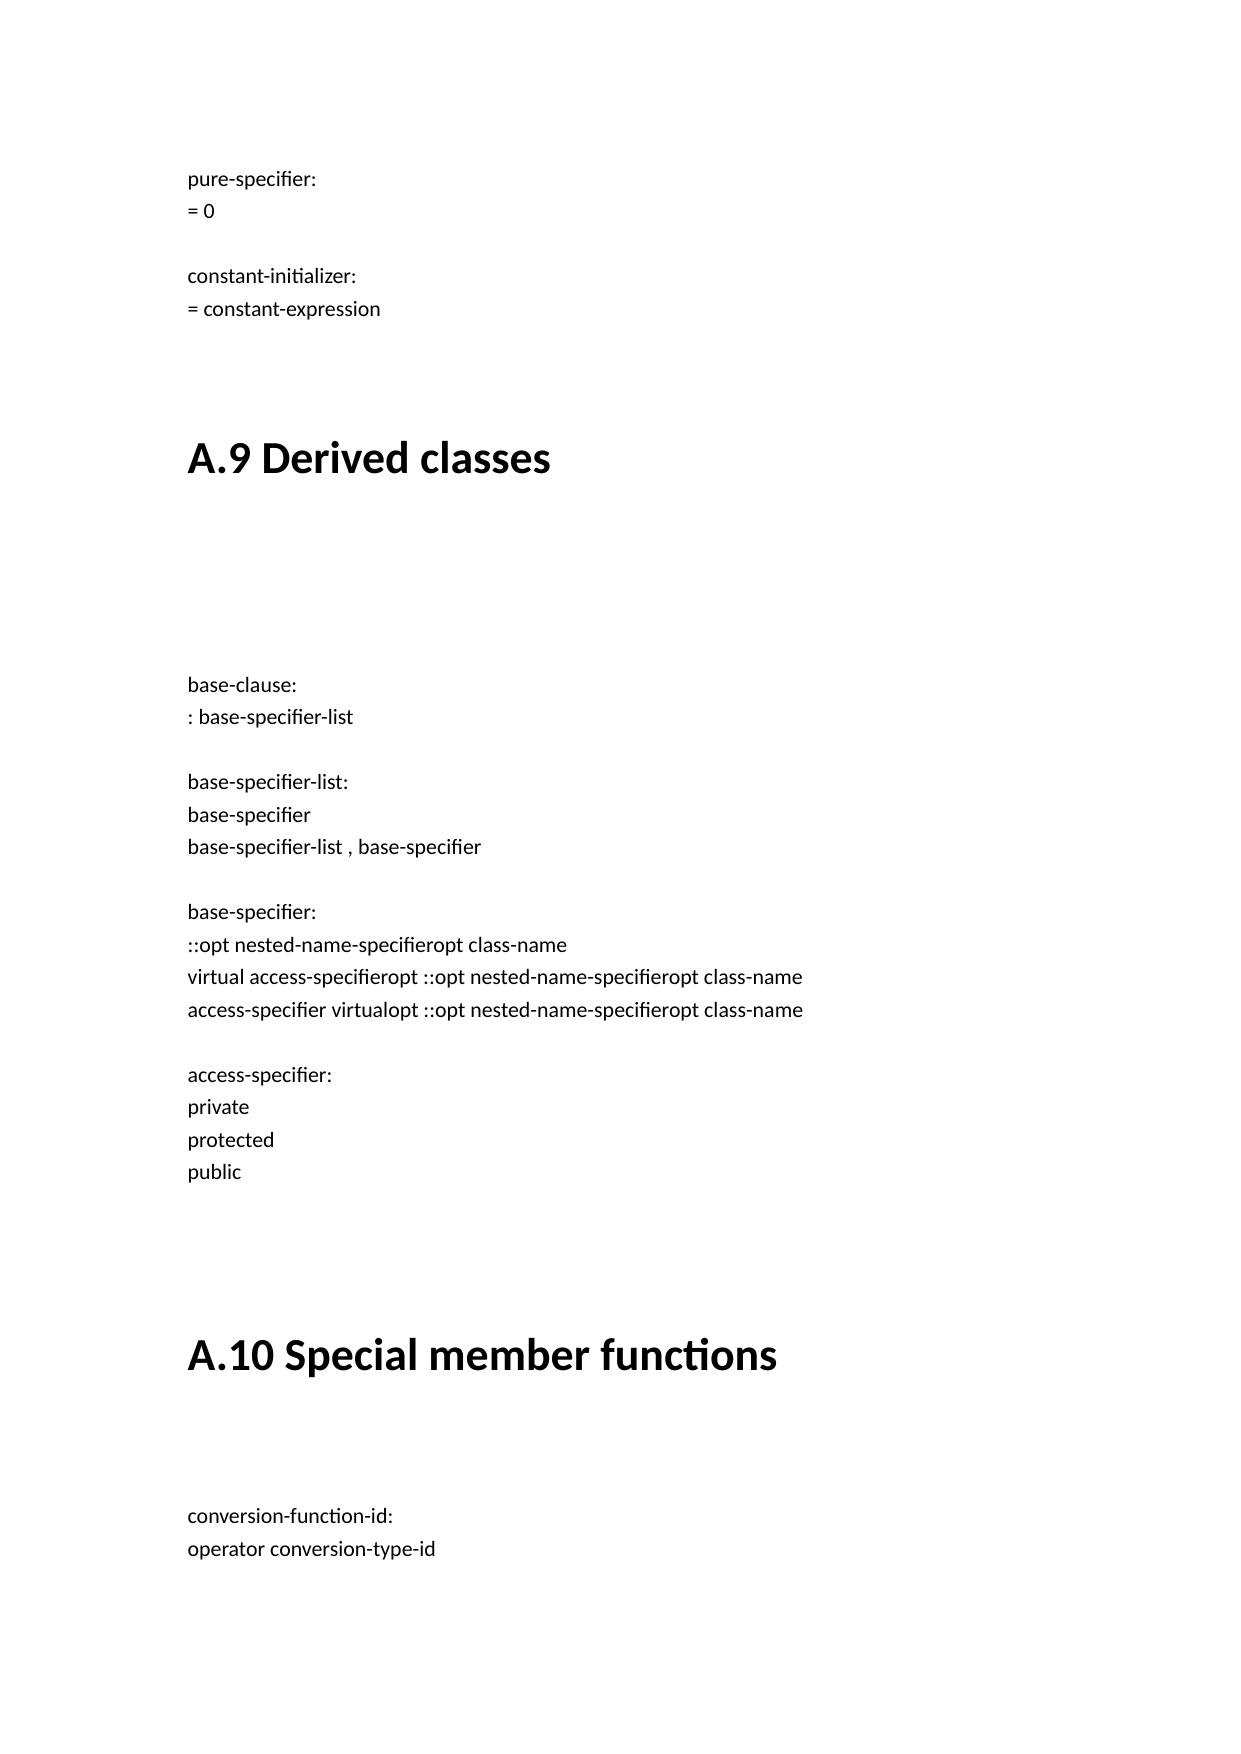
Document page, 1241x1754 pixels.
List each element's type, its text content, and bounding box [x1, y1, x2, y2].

text ::opt nested-name-specifieropt class-name [187, 928, 1053, 961]
text access-specifier: [187, 1058, 1053, 1091]
text private [187, 1091, 1053, 1123]
text = 0 [187, 194, 1053, 227]
text base-specifier: [187, 896, 1053, 928]
text base-specifier-list: [187, 766, 1053, 798]
subtitle A.10 Special member functions [187, 1321, 1053, 1386]
text public [187, 1156, 1053, 1188]
text virtual access-specifieropt ::opt nested-name-specifieropt class-name [187, 961, 1053, 993]
text = constant-expression [187, 292, 1053, 324]
text protected [187, 1123, 1053, 1156]
text access-specifier virtualopt ::opt nested-name-specifieropt class-name [187, 993, 1053, 1026]
text base-clause: [187, 668, 1053, 701]
text constant-initializer: [187, 259, 1053, 292]
text : base-specifier-list [187, 701, 1053, 733]
text base-specifier [187, 798, 1053, 831]
text base-specifier-list , base-specifier [187, 831, 1053, 863]
subtitle A.9 Derived classes [187, 425, 1053, 490]
text operator conversion-type-id [187, 1532, 1053, 1564]
text pure-specifier: [187, 162, 1053, 194]
text conversion-function-id: [187, 1499, 1053, 1532]
